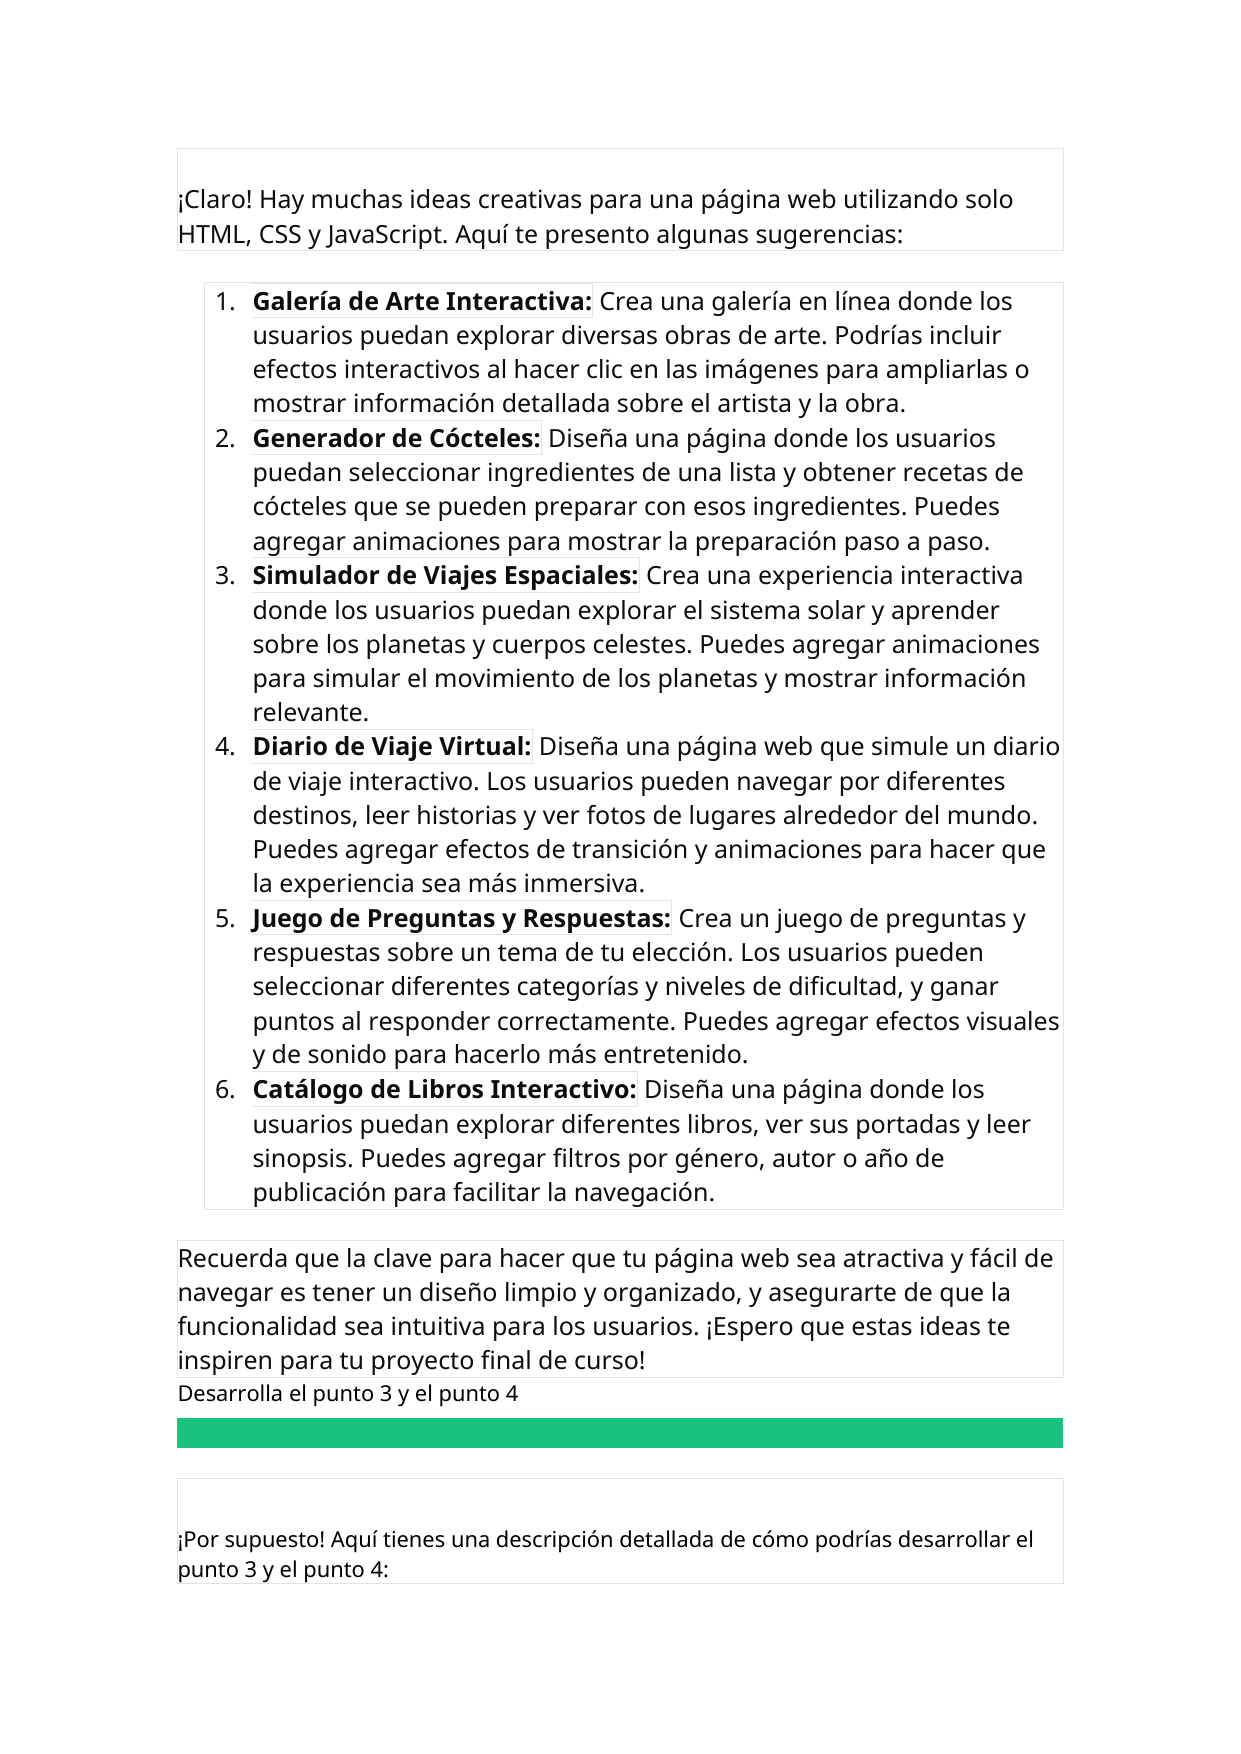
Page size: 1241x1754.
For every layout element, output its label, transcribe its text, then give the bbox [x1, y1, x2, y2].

text Desarrolla el punto 3 y el punto 4 [177, 1378, 1063, 1407]
list Catálogo de Libros Interactivo: Diseña una página donde los usuarios puedan explorar diferentes libros, ver sus portadas y leer sinopsis. Puedes agregar filtros por género, autor o año de publicación para facilitar la navegación. [205, 1071, 1063, 1209]
text ¡Por supuesto! Aquí tienes una descripción detallada de cómo podrías desarrollar el punto 3 y el punto 4: [178, 1479, 1063, 1583]
list Generador de Cócteles: Diseña una página donde los usuarios puedan seleccionar ingredientes de una lista y obtener recetas de cócteles que se pueden preparar con esos ingredientes. Puedes agregar animaciones para mostrar la preparación paso a paso. [205, 419, 1063, 557]
text ¡Claro! Hay muchas ideas creativas para una página web utilizando solo HTML, CSS y JavaScript. Aquí te presento algunas sugerencias: [178, 149, 1063, 250]
text Recuerda que la clave para hacer que tu página web sea atractiva y fácil de navegar es tener un diseño limpio y organizado, y asegurarte de que la funcionalidad sea intuitiva para los usuarios. ¡Espero que estas ideas te inspiren para tu proyecto final de curso! [178, 1241, 1063, 1377]
list Simulador de Viajes Espaciales: Crea una experiencia interactiva donde los usuarios puedan explorar el sistema solar y aprender sobre los planetas y cuerpos celestes. Puedes agregar animaciones para simular el movimiento de los planetas y mostrar información relevante. [205, 557, 1063, 728]
list Galería de Arte Interactiva: Crea una galería en línea donde los usuarios puedan explorar diversas obras de arte. Podrías incluir efectos interactivos al hacer clic en las imágenes para ampliarlas o mostrar información detallada sobre el artista y la obra. [205, 283, 1063, 419]
list Juego de Preguntas y Respuestas: Crea un juego de preguntas y respuestas sobre un tema de tu elección. Los usuarios pueden seleccionar diferentes categorías y niveles de dificultad, y ganar puntos al responder correctamente. Puedes agregar efectos visuales y de sonido para hacerlo más entretenido. [205, 899, 1063, 1071]
list Diario de Viaje Virtual: Diseña una página web que simule un diario de viaje interactivo. Los usuarios pueden navegar por diferentes destinos, leer historias y ver fotos de lugares alrededor del mundo. Puedes agregar efectos de transición y animaciones para hacer que la experiencia sea más inmersiva. [205, 728, 1063, 899]
